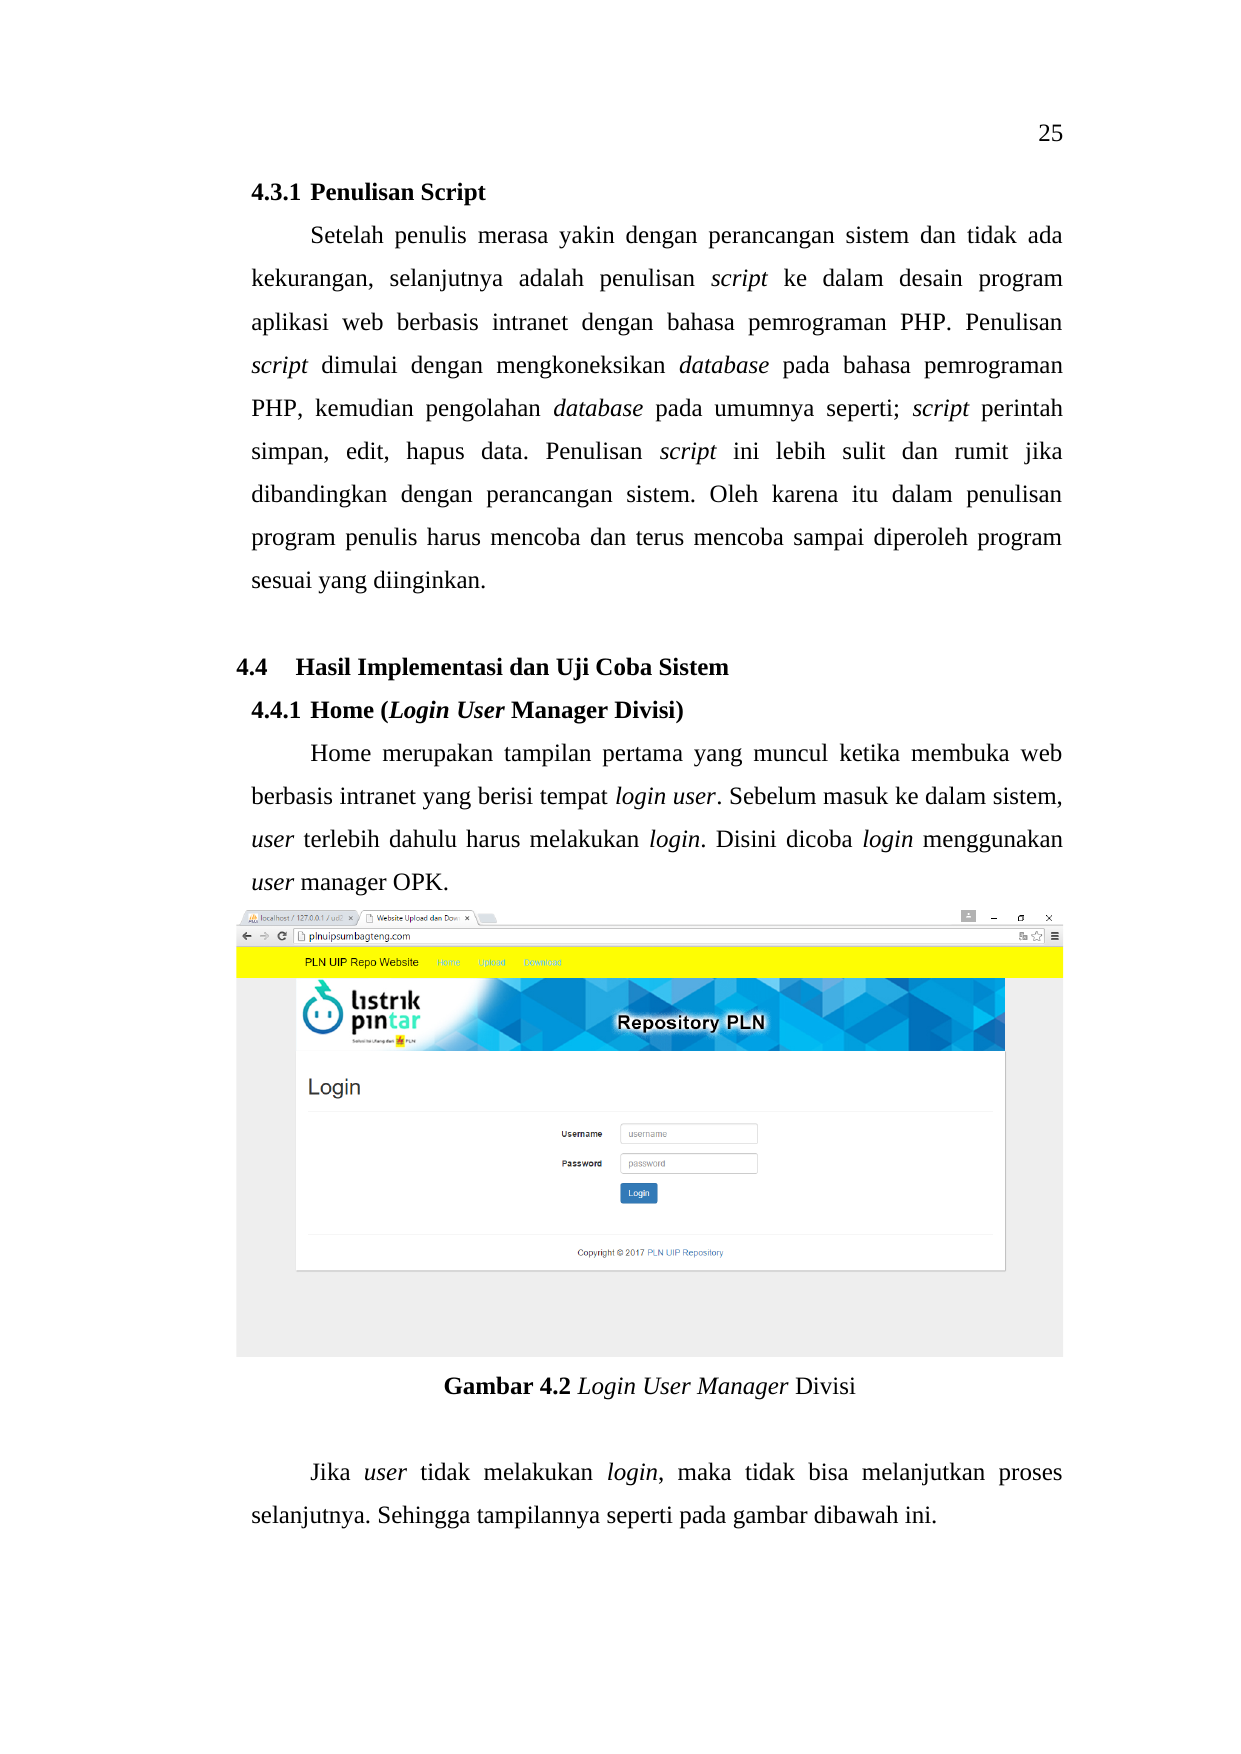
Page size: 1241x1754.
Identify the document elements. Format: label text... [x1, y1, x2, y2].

subtitle Home (Login User Manager Divisi) [251, 695, 1063, 723]
subtitle Hasil Implementasi dan Uji Coba Sistem [236, 652, 1063, 680]
list Home merupakan tampilan pertama yang muncul ketika membuka web berbasis intranet yang berisi tempat login user. Sebelum masuk ke dalam sistem, user terlebih dahulu harus melakukan login. Disini dicoba login menggunakan user manager OPK. [251, 738, 1063, 896]
picture [236, 910, 1064, 1357]
text Gambar 4.2 Login User Manager Divisi [236, 1371, 1063, 1400]
text Setelah penulis merasa yakin dengan perancangan sistem dan tidak ada kekurangan, selanjutnya adalah penulisan script ke dalam desain program aplikasi web berbasis intranet dengan bahasa pemrograman PHP. Penulisan script dimulai dengan mengkoneksikan database pada bahasa pemrograman PHP, kemudian pengolahan database pada umumnya seperti; script perintah simpan, edit, hapus data. Penulisan script ini lebih sulit dan rumit jika dibandingkan dengan perancangan sistem. Oleh karena itu dalam penulisan program penulis harus mencoba dan terus mencoba sampai diperoleh program sesuai yang diinginkan. [251, 220, 1063, 594]
text Jika user tidak melakukan login, maka tidak bisa melanjutkan proses selanjutnya. Sehingga tampilannya seperti pada gambar dibawah ini. [251, 1457, 1063, 1529]
subtitle Penulisan Script [251, 177, 1063, 206]
